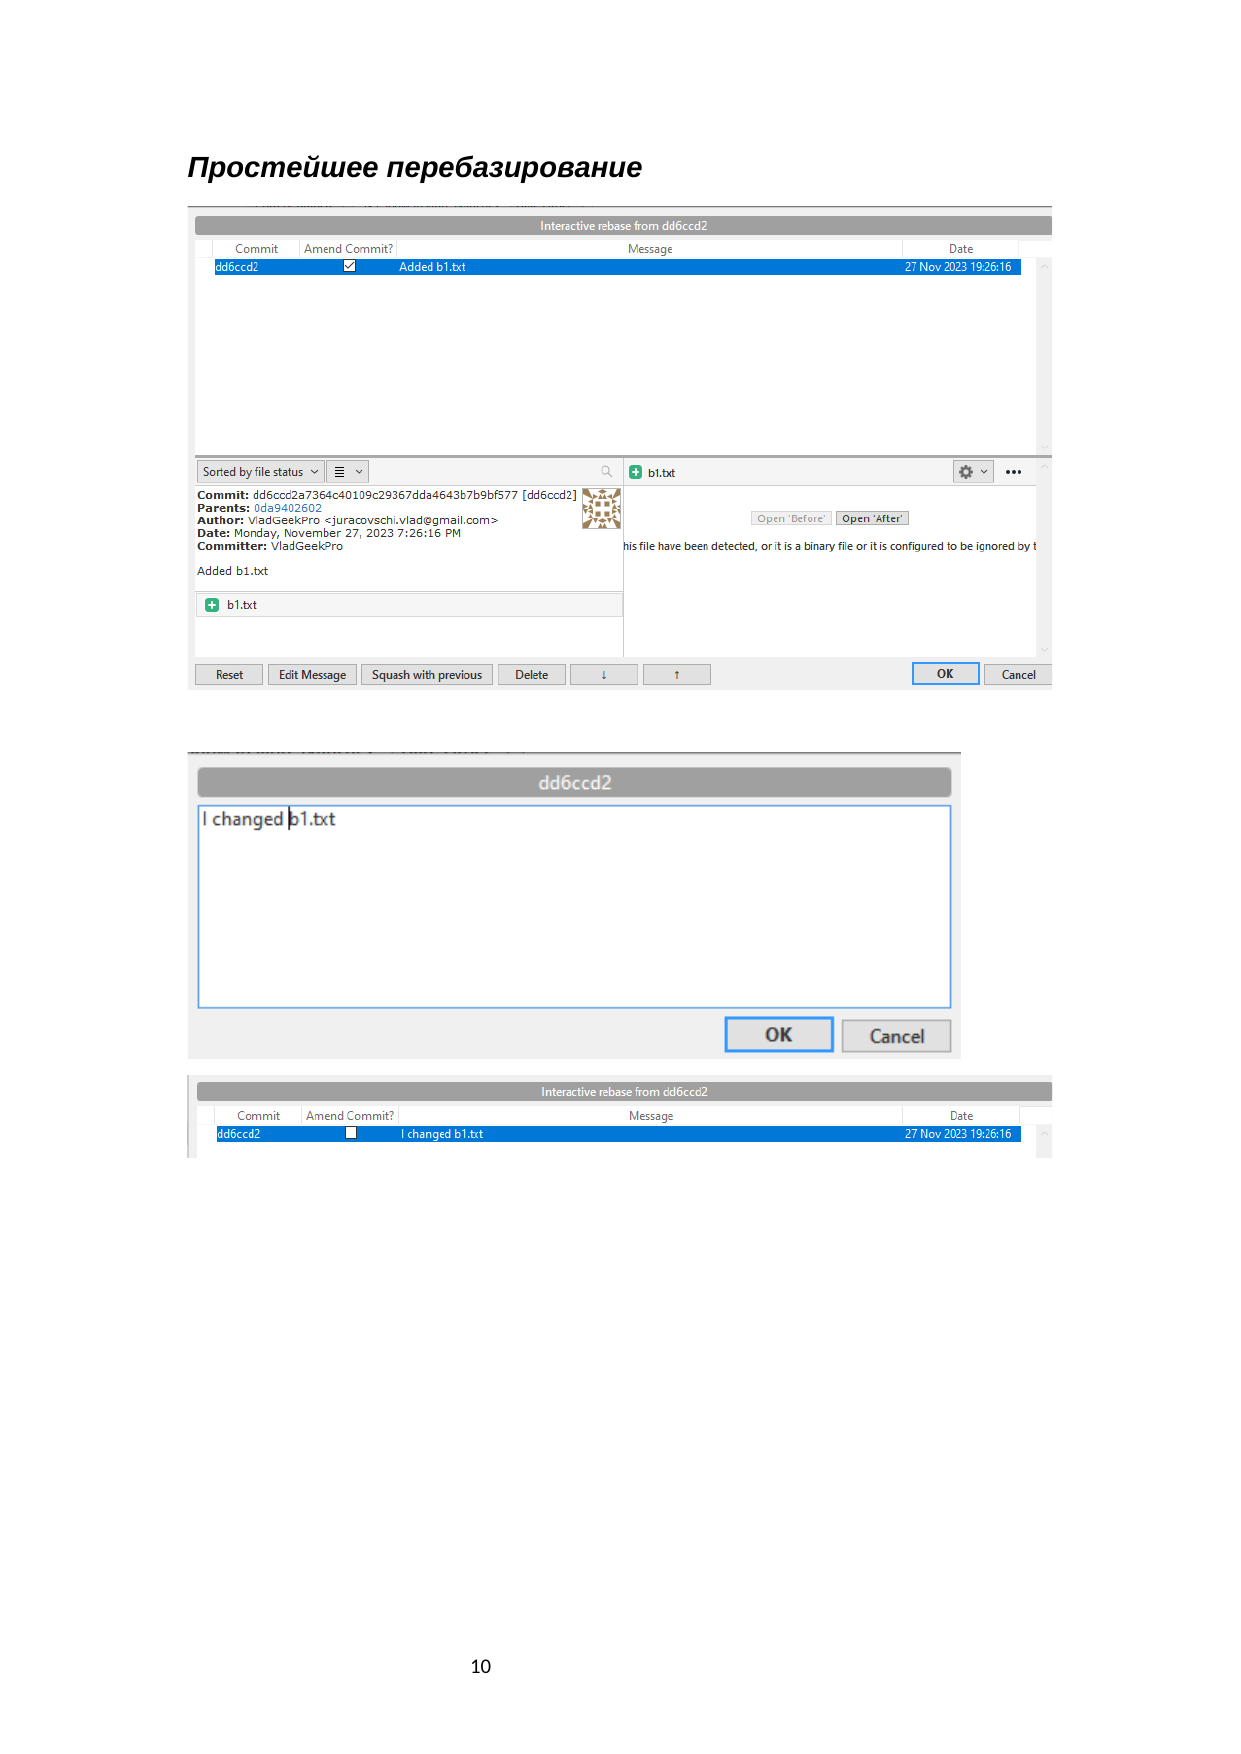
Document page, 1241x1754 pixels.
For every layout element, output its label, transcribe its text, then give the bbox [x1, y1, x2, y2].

picture [187, 752, 961, 1059]
picture [187, 206, 1053, 690]
picture [187, 1075, 1053, 1158]
subtitle Простейшее перебазирование [187, 150, 1053, 183]
